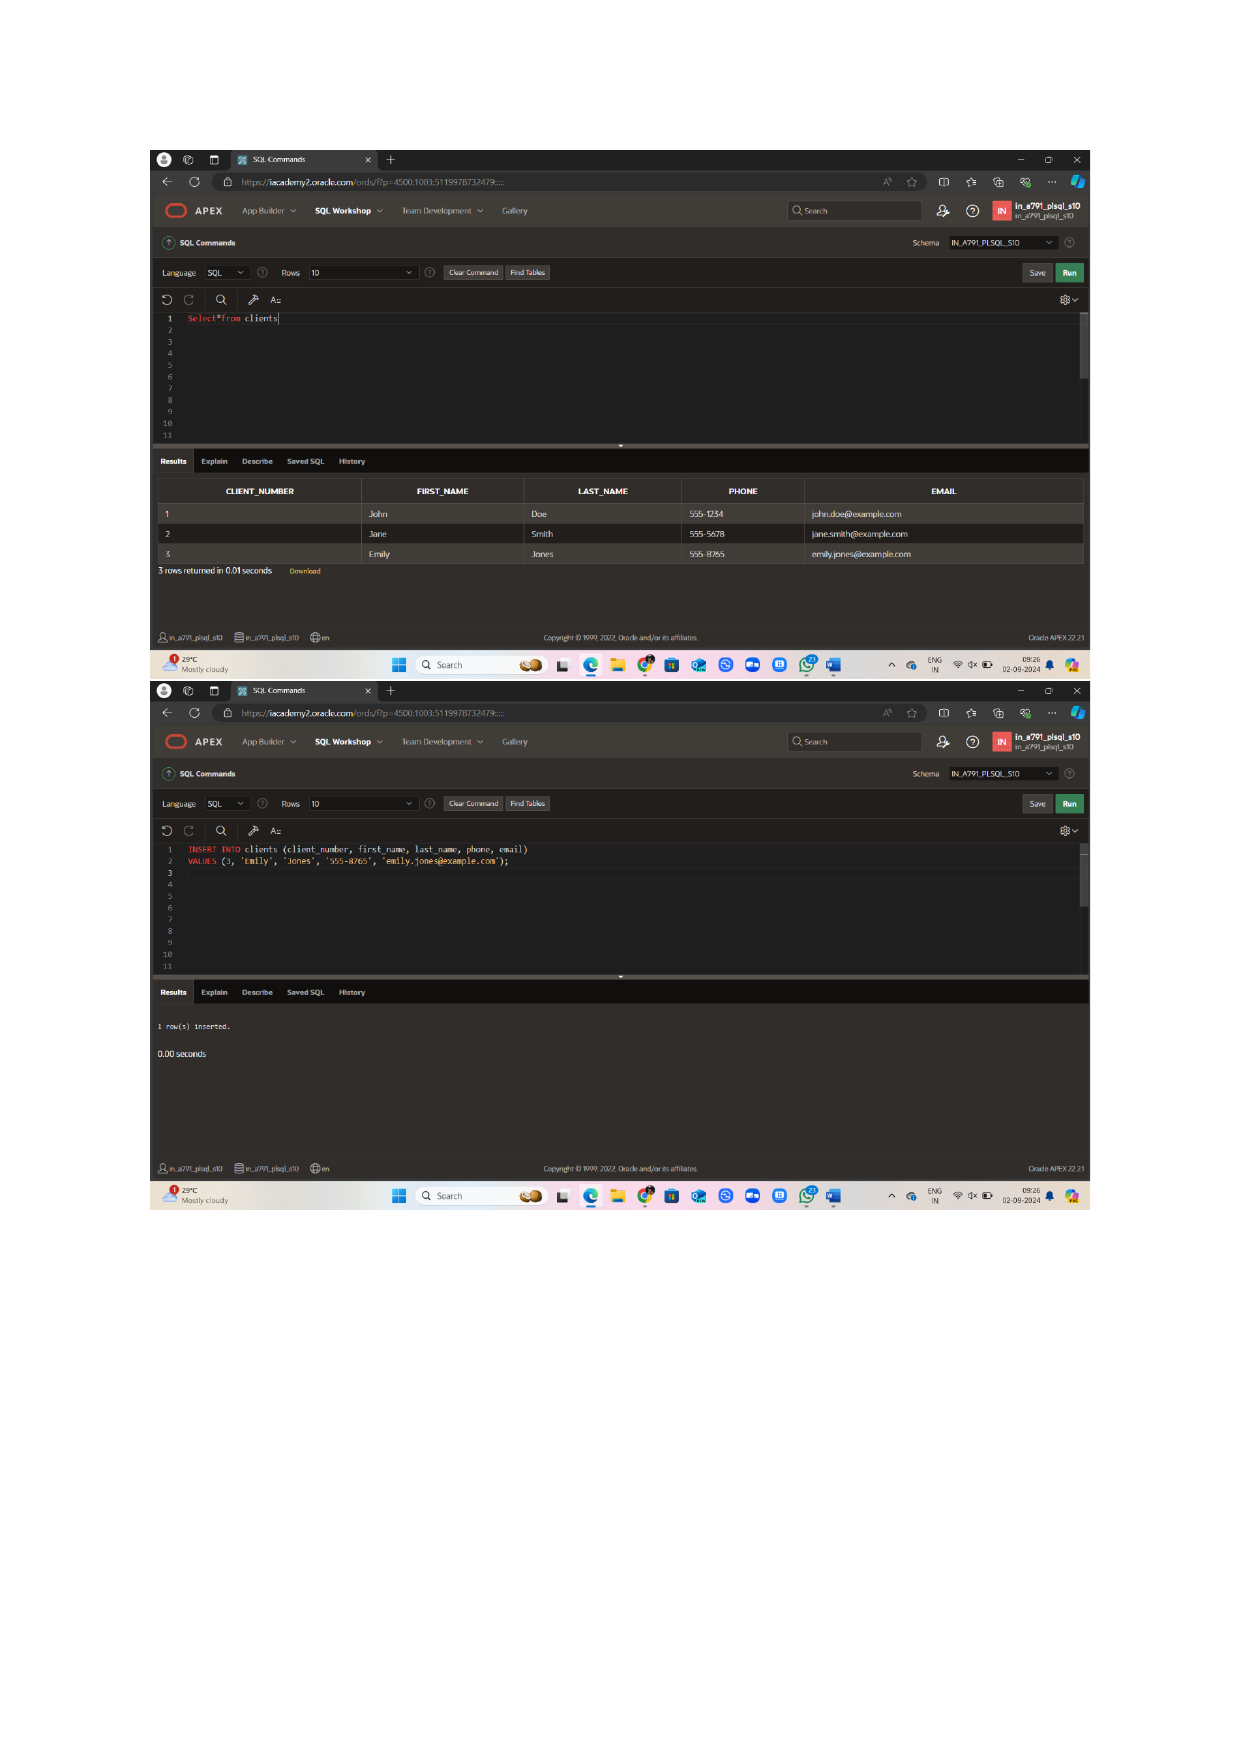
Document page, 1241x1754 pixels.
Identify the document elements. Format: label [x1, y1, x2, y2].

picture [150, 150, 1091, 679]
picture [150, 681, 1091, 1210]
